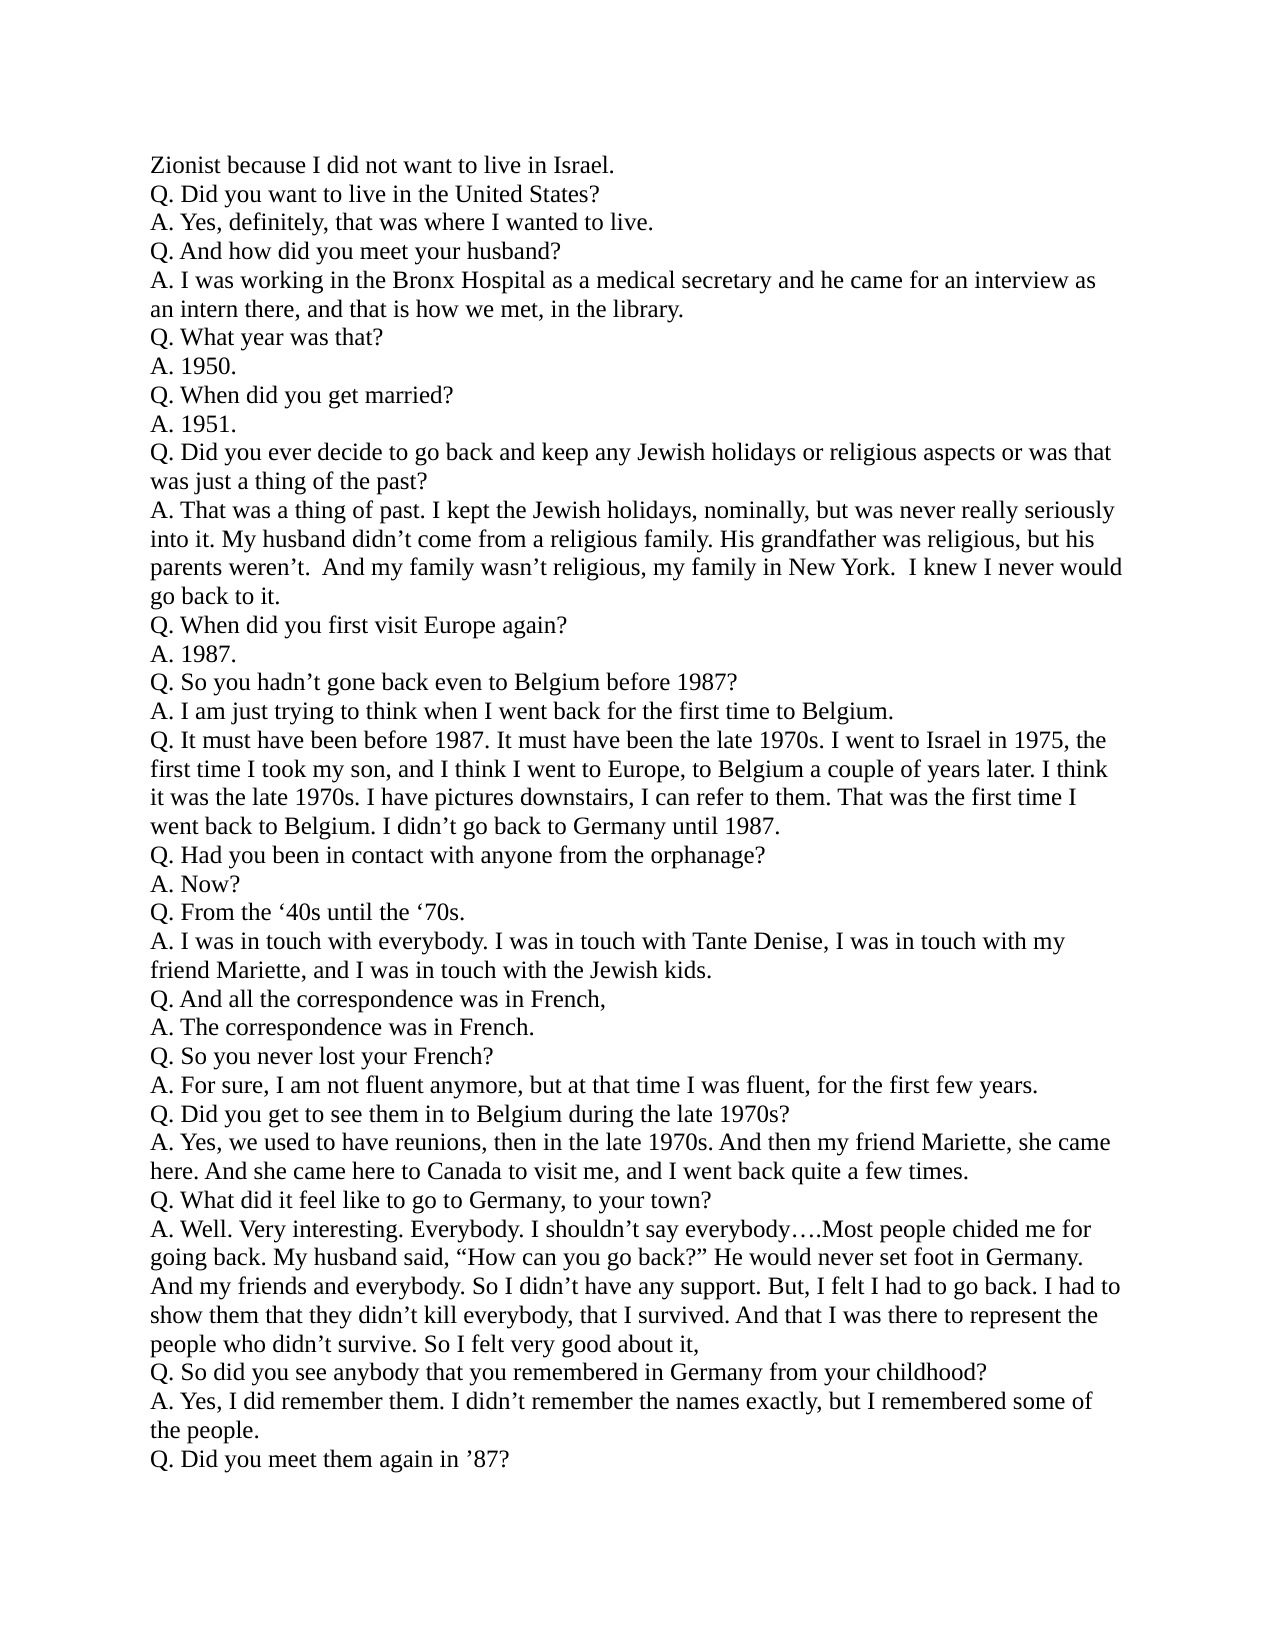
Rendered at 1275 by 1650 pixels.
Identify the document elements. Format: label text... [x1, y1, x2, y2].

text Q. Did you want to live in the United States? [150, 322, 1125, 351]
text A. For sure, I am not fluent anymore, but at that time I was fluent, for the first few years. [150, 1214, 1125, 1242]
text Q. But you weren’t very keen on it. [150, 150, 1125, 179]
text Q. So you hadn’t gone back even to Belgium before 1987? [150, 811, 1125, 840]
text Q. When did you first visit Europe again? [150, 754, 1125, 782]
text A. The correspondence was in French. [150, 1156, 1125, 1185]
text A. 1950. [150, 495, 1125, 524]
text A. Yes, we used to have reunions, then in the late 1970s. And then my friend Mariette, she came here. And she came here to Canada to visit me, and I went back quite a few times. [150, 1271, 1125, 1329]
text Q. And all the correspondence was in French, [150, 1127, 1125, 1156]
text Q. So the idea of Palestine or later Israel never appealed to you? [150, 236, 1125, 265]
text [150, 1357, 1125, 1444]
text A. 1951. [150, 552, 1125, 581]
text Q. When did you get married? [150, 524, 1125, 552]
text Q. So you never lost your French? [150, 1185, 1125, 1214]
text A. I was working in the Bronx Hospital as a medical secretary and he came for an interview as an intern there, and that is how we met, in the library. [150, 409, 1125, 466]
text A. Now? [150, 1012, 1125, 1041]
text Q. What year was that? [150, 466, 1125, 495]
text Q. And how did you meet your husband? [150, 380, 1125, 409]
text A. I was in touch with everybody. I was in touch with Tante Denise, I was in touch with my friend Mariette, and I was in touch with the Jewish kids. [150, 1070, 1125, 1127]
text A. I am just trying to think when I went back for the first time to Belgium. [150, 840, 1125, 869]
text Q. Had you been in contact with anyone from the orphanage? [150, 984, 1125, 1012]
text Q. From the ‘40s until the ‘70s. [150, 1041, 1125, 1070]
text Q. What did it feel like to go to Germany, to your town? [150, 1329, 1125, 1357]
text A. Yes, definitely, that was where I wanted to live. [150, 351, 1125, 380]
text Q. Did you ever decide to go back and keep any Jewish holidays or religious aspects or was that was just a thing of the past? [150, 581, 1125, 639]
text A. That was a thing of past. I kept the Jewish holidays, nominally, but was never really seriously into it. My husband didn’t come from a religious family. His grandfather was religious, but his parents weren’t. And my family wasn’t religious, my family in New York. I knew I never would go back to it. [150, 639, 1125, 754]
text A. No. I am certainly pro- Israel, and I have a lot of family there, but I never called myself a Zionist because I did not want to live in Israel. [150, 265, 1125, 322]
text Q. Did you get to see them in to Belgium during the late 1970s? [150, 1242, 1125, 1271]
text A. 1987. [150, 782, 1125, 811]
text Q. It must have been before 1987. It must have been the late 1970s. I went to Israel in 1975, the first time I took my son, and I think I went to Europe, to Belgium a couple of years later. I think it was the late 1970s. I have pictures downstairs, I can refer to them. That was the first time I went back to Belgium. I didn’t go back to Germany until 1987. [150, 869, 1125, 984]
text A. I went for the social aspect, but I never really liked organization because of the politics, and I don’t like it. To this day I don’t like it, and I am not involved in any organizations. [150, 179, 1125, 236]
